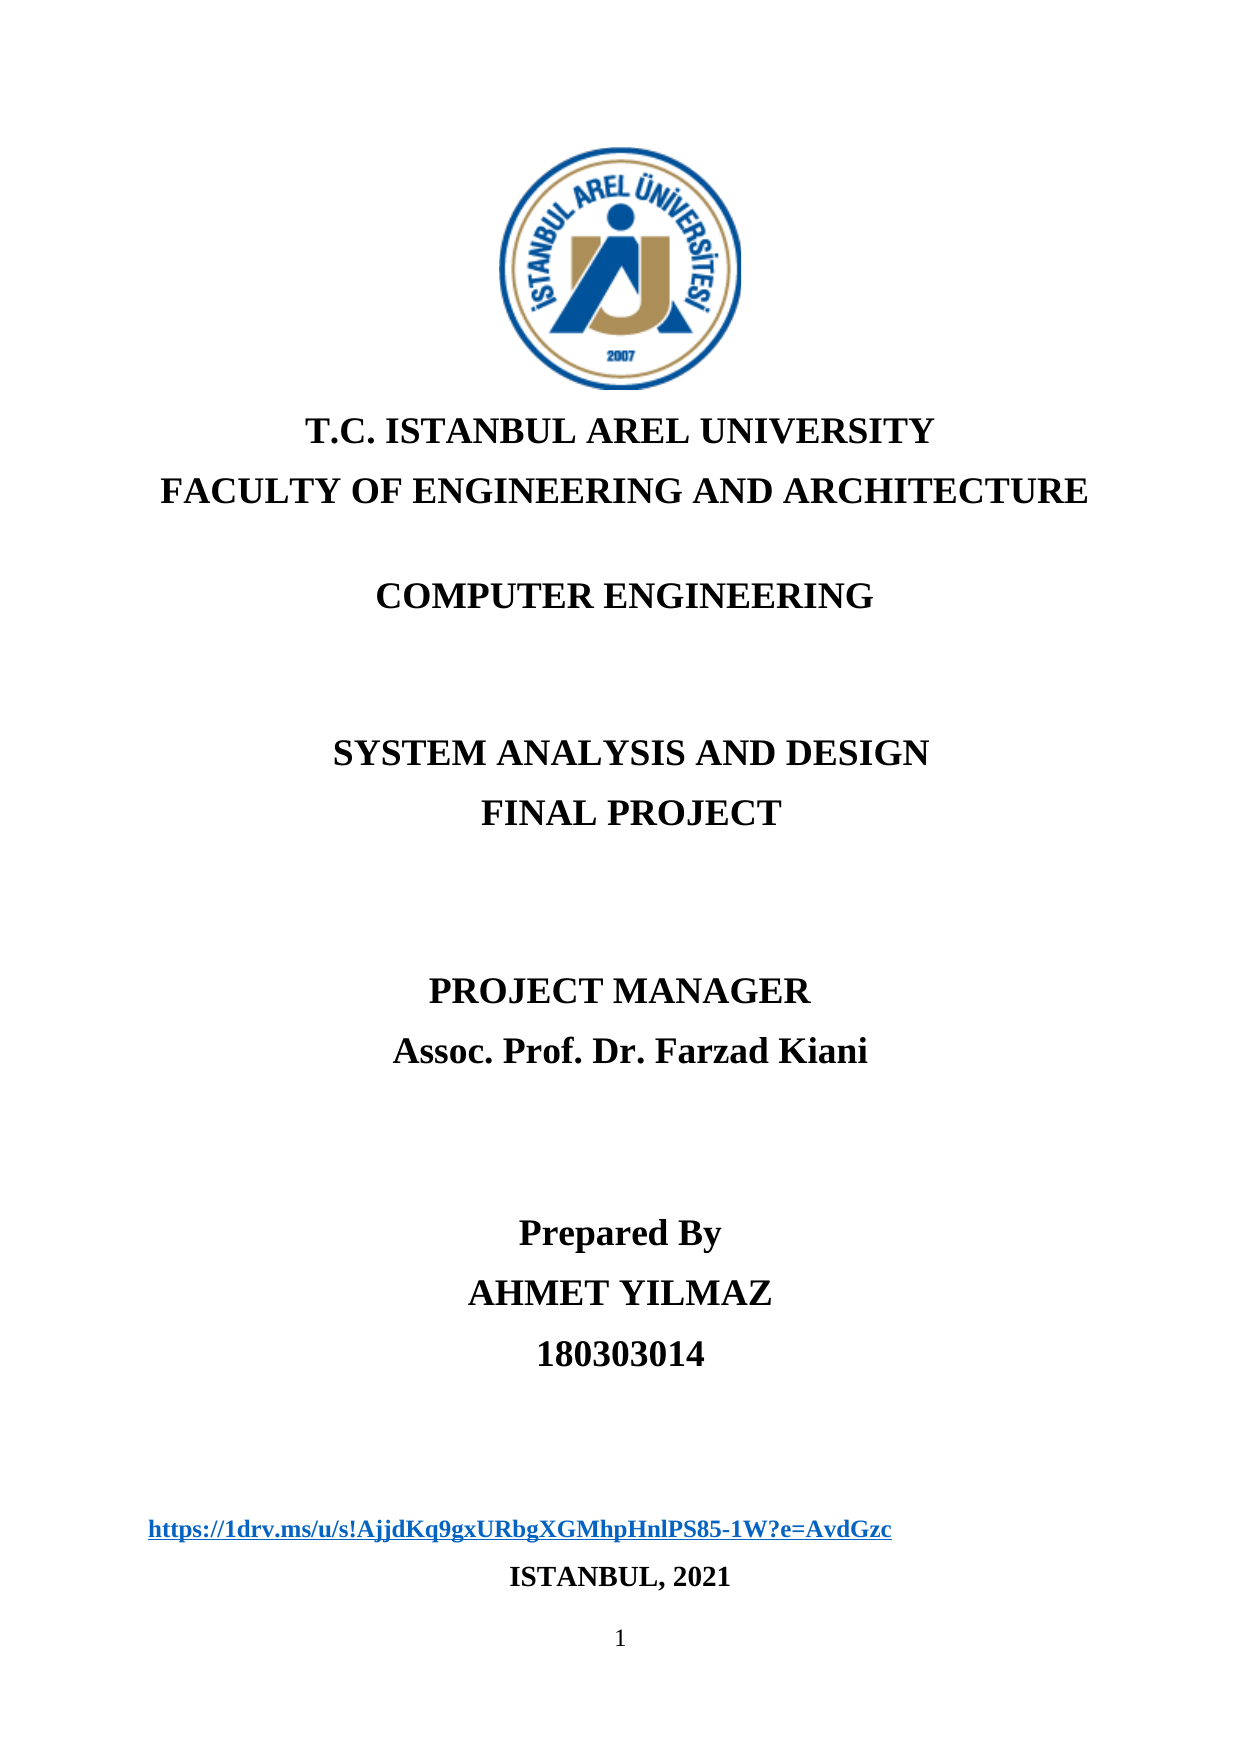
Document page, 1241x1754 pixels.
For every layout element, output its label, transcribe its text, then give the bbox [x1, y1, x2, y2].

text https://1drv.ms/u/s!AjjdKq9gxURbgXGMhpHnlPS85-1W?e=AvdGzc [148, 1514, 1092, 1542]
text COMPUTER ENGINEERING [157, 573, 1093, 617]
text SYSTEM ANALYSIS AND DESIGN [170, 731, 1093, 774]
text PROJECT MANAGER [148, 968, 1092, 1011]
text AHMET YILMAZ [148, 1271, 1093, 1314]
text Prepared By [148, 1210, 1093, 1253]
text 180303014 [148, 1332, 1092, 1375]
text FINAL PROJECT [170, 790, 1093, 833]
text ISTANBUL, 2021 [148, 1559, 1092, 1592]
text T.C. ISTANBUL AREL UNIVERSITY [148, 409, 1092, 452]
text FACULTY OF ENGINEERING AND ARCHITECTURE [157, 469, 1093, 512]
text Assoc. Prof. Dr. Farzad Kiani [168, 1029, 1093, 1072]
picture [499, 147, 742, 390]
